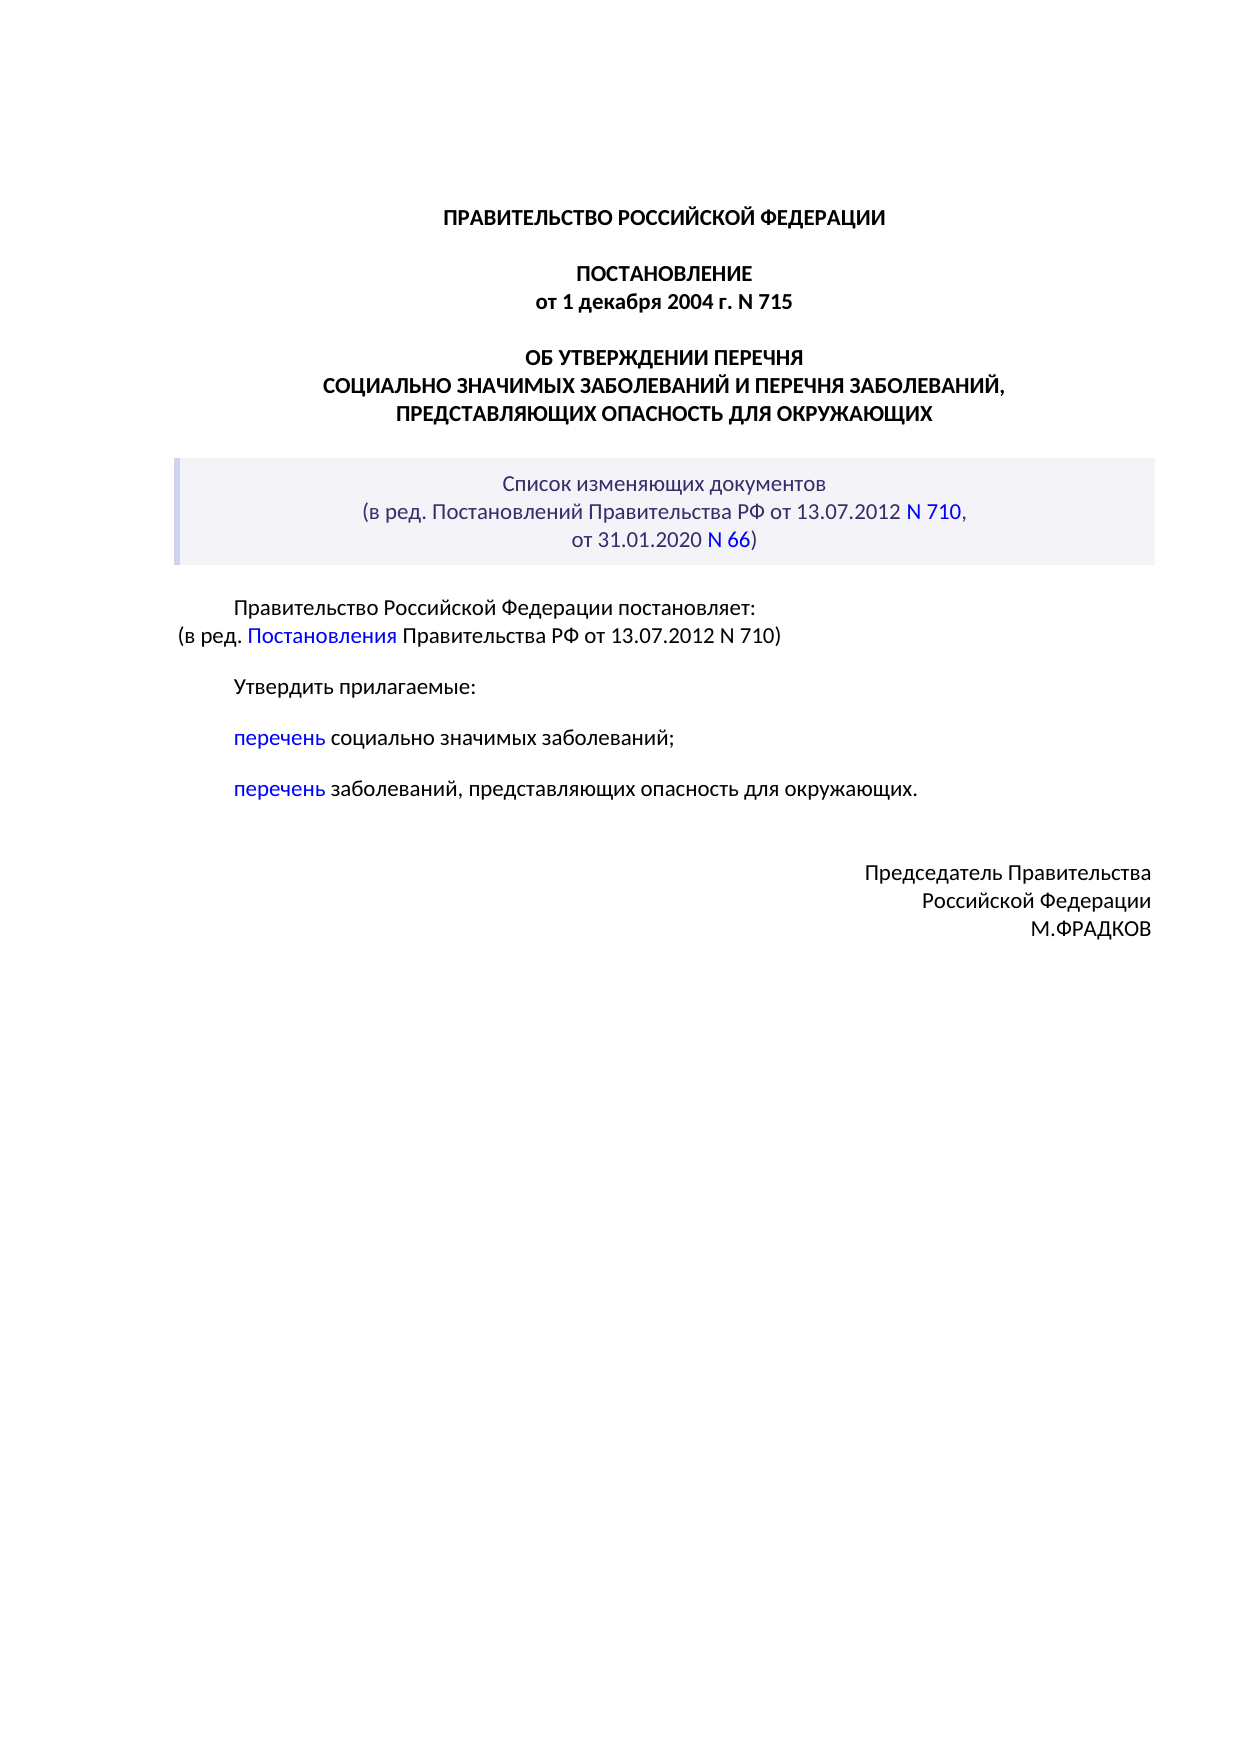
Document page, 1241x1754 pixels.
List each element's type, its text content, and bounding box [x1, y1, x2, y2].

text перечень социально значимых заболеваний; [177, 723, 1152, 751]
text Утвердить прилагаемые: [177, 672, 1152, 700]
title ОБ УТВЕРЖДЕНИИ ПЕРЕЧНЯ [177, 343, 1152, 371]
title ПРАВИТЕЛЬСТВО РОССИЙСКОЙ ФЕДЕРАЦИИ [177, 203, 1152, 231]
title ПРЕДСТАВЛЯЮЩИХ ОПАСНОСТЬ ДЛЯ ОКРУЖАЮЩИХ [177, 399, 1152, 427]
title СОЦИАЛЬНО ЗНАЧИМЫХ ЗАБОЛЕВАНИЙ И ПЕРЕЧНЯ ЗАБОЛЕВАНИЙ, [177, 371, 1152, 399]
text Российской Федерации [177, 886, 1152, 914]
text Правительство Российской Федерации постановляет: [177, 593, 1152, 621]
table_header Список изменяющих документов (в ред. Постановлений Правительства РФ от 13.07.2012 N 710, от 31.01.2020 N 66) [180, 458, 1149, 565]
title от 1 декабря 2004 г. N 715 [177, 287, 1152, 315]
text перечень заболеваний, представляющих опасность для окружающих. [177, 774, 1152, 802]
text (в ред. Постановления Правительства РФ от 13.07.2012 N 710) [177, 621, 1152, 649]
text Председатель Правительства [177, 858, 1152, 886]
title ПОСТАНОВЛЕНИЕ [177, 259, 1152, 287]
text М.ФРАДКОВ [177, 914, 1152, 942]
